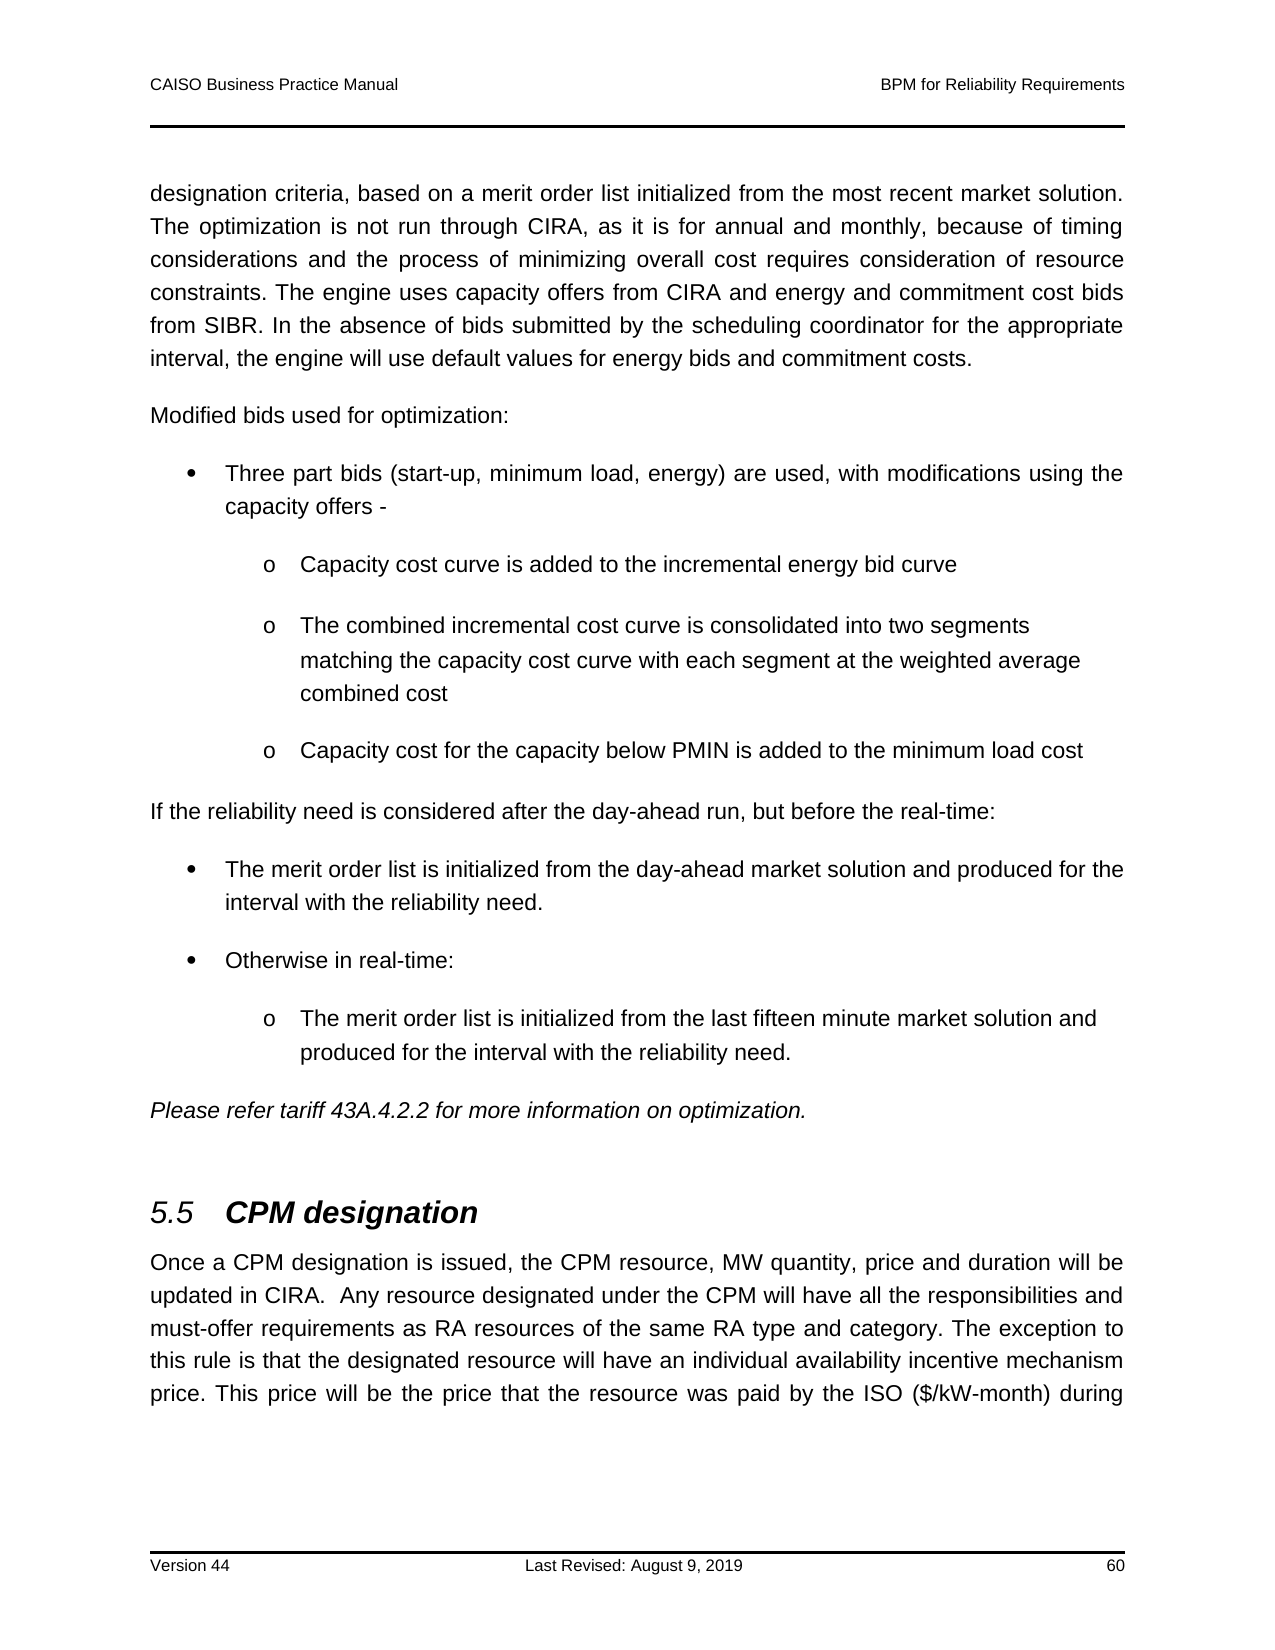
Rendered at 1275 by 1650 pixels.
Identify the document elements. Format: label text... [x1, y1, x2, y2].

list Capacity cost curve is added to the incremental energy bid curve [262, 551, 1125, 579]
subtitle CPM designation [150, 1194, 1125, 1230]
list The merit order list is initialized from the last fifteen minute market solution and produced for the interval with the reliability need. [262, 1004, 1125, 1066]
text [150, 180, 1125, 371]
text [150, 1249, 1125, 1407]
list Otherwise in real-time: [187, 947, 1125, 973]
list The merit order list is initialized from the day-ahead market solution and produced for the interval with the reliability need. [187, 856, 1125, 915]
list Three part bids (start-up, minimum load, energy) are used, with modifications using the capacity offers - [187, 460, 1125, 520]
list The combined incremental cost curve is consolidated into two segments matching the capacity cost curve with each segment at the weighted average combined cost [262, 612, 1125, 706]
text Please refer tariff 43A.4.2.2 for more information on optimization. [150, 1097, 1125, 1124]
text Modified bids used for optimization: [150, 402, 1125, 429]
list Capacity cost for the capacity below PMIN is added to the minimum load cost [262, 737, 1125, 766]
text If the reliability need is considered after the day-ahead run, but before the real-time: [150, 798, 1125, 824]
